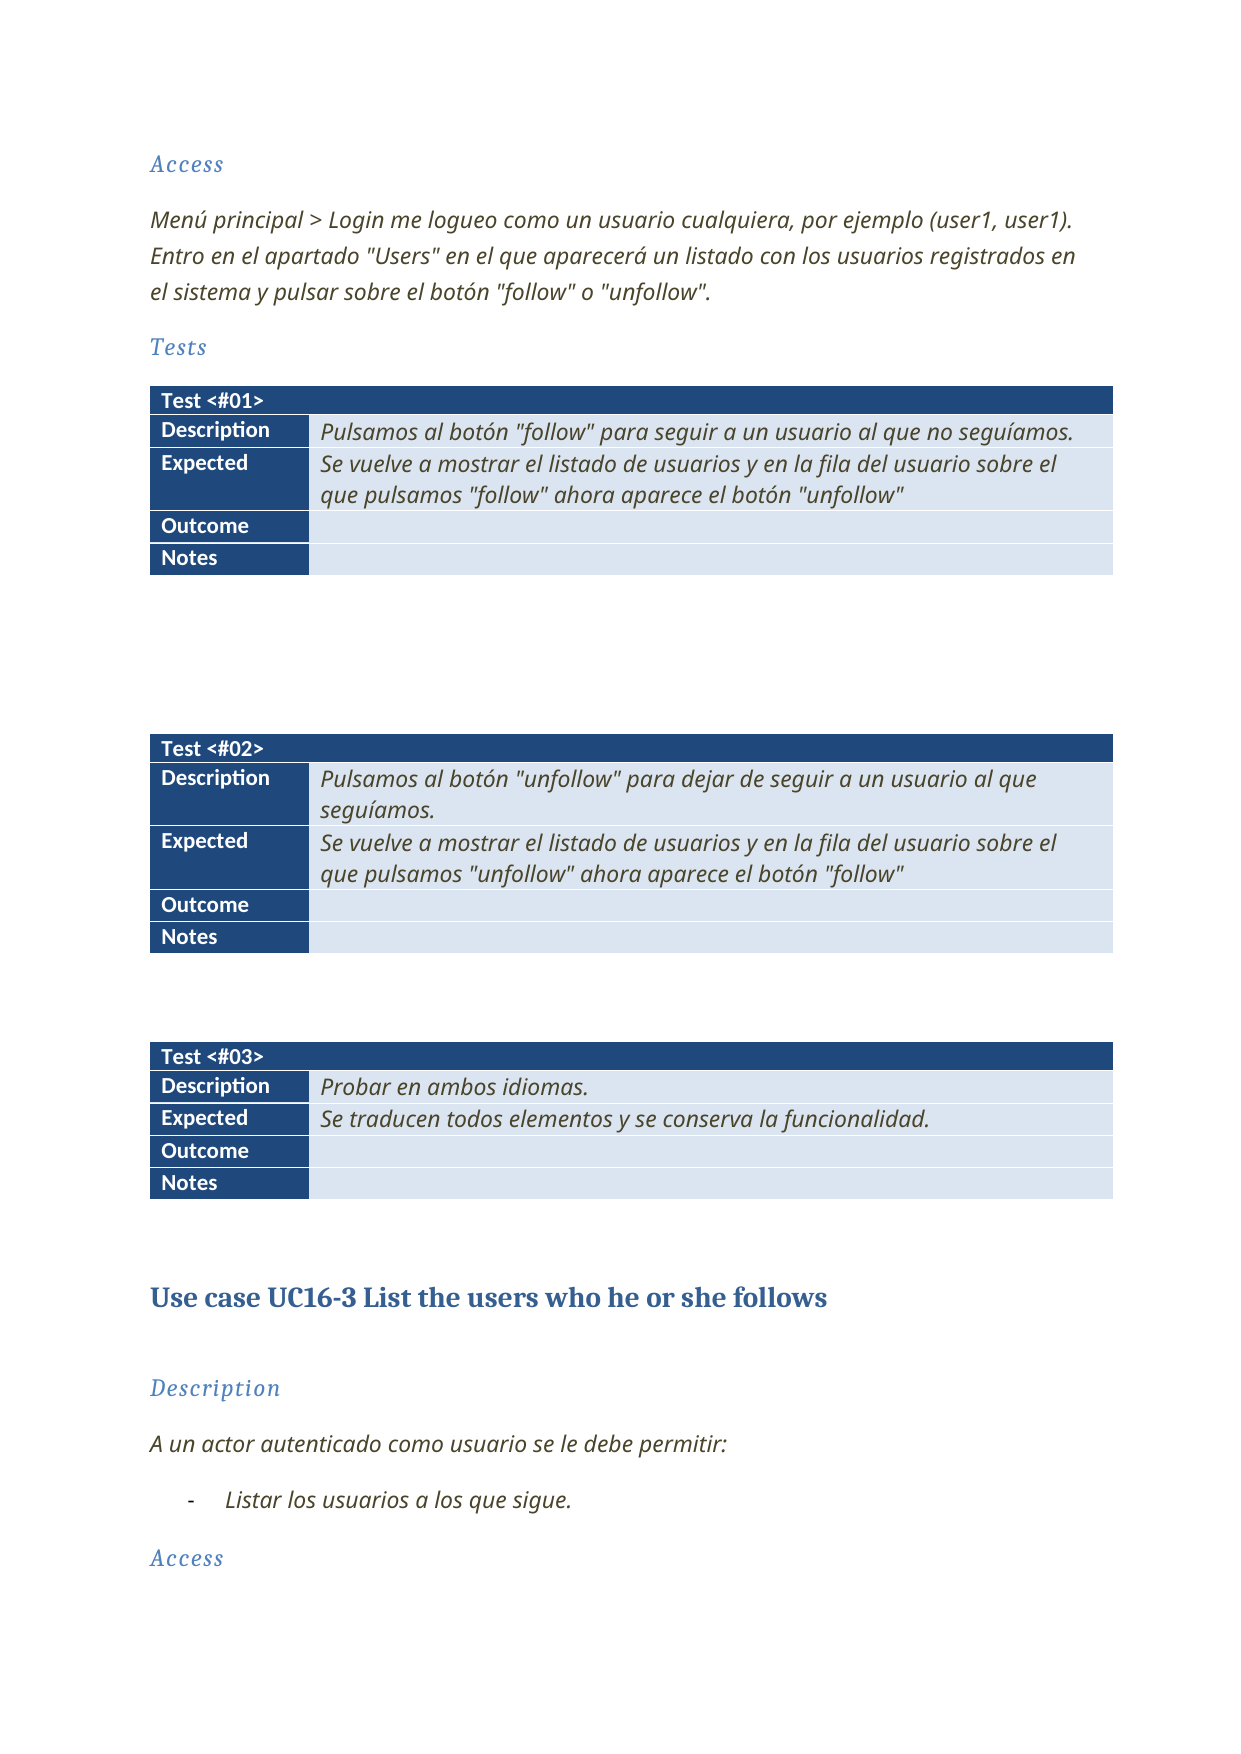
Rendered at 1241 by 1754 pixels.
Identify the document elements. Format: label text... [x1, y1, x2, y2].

table_cell Outcome [150, 890, 309, 921]
subtitle Use case UC16-3 List the users who he or she follows [150, 1281, 1090, 1315]
table_cell [309, 890, 1113, 921]
subtitle Access [150, 1544, 1090, 1572]
subtitle Description [150, 1374, 1090, 1403]
table_cell [309, 922, 1113, 953]
table_cell Expected [150, 1104, 309, 1135]
table_cell Description [150, 415, 309, 447]
table_header Test <#01> [150, 386, 1113, 414]
table_cell Outcome [150, 511, 309, 542]
table_cell Se vuelve a mostrar el listado de usuarios y en la fila del usuario sobre el que pulsamos "unfollow" ahora aparece el botón "follow" [309, 826, 1113, 889]
table_cell [309, 1168, 1113, 1199]
table_cell Se traducen todos elementos y se conserva la funcionalidad. [309, 1104, 1113, 1135]
table_cell Expected [150, 826, 309, 889]
table_cell [309, 511, 1113, 542]
table_cell Se vuelve a mostrar el listado de usuarios y en la fila del usuario sobre el que pulsamos "follow" ahora aparece el botón "unfollow" [309, 448, 1113, 510]
table_cell [309, 1136, 1113, 1167]
subtitle Tests [150, 332, 1090, 361]
table_cell Notes [150, 922, 309, 953]
table_cell [309, 544, 1113, 575]
table_cell Description [150, 1071, 309, 1102]
table_cell Pulsamos al botón "follow" para seguir a un usuario al que no seguíamos. [309, 415, 1113, 447]
subtitle A un actor autenticado como usuario se le debe permitir: [150, 1428, 1090, 1459]
text Menú principal > Login me logueo como un usuario cualquiera, por ejemplo (user1, user1). Entro en el apartado "Users" en el que aparecerá un listado con los usuarios registrados en el sistema y pulsar sobre el botón "follow" o "unfollow". [150, 204, 1090, 307]
table_cell Probar en ambos idiomas. [309, 1071, 1113, 1102]
subtitle Access [150, 150, 1090, 179]
table_cell Expected [150, 448, 309, 510]
table_cell Notes [150, 544, 309, 575]
table_header Test <#03> [150, 1042, 1113, 1070]
table_cell Description [150, 763, 309, 825]
list Listar los usuarios a los que sigue. [187, 1484, 1090, 1516]
table_cell Outcome [150, 1136, 309, 1167]
table_cell Pulsamos al botón "unfollow" para dejar de seguir a un usuario al que seguíamos. [309, 763, 1113, 825]
table_header Test <#02> [150, 734, 1113, 762]
table_cell Notes [150, 1168, 309, 1199]
